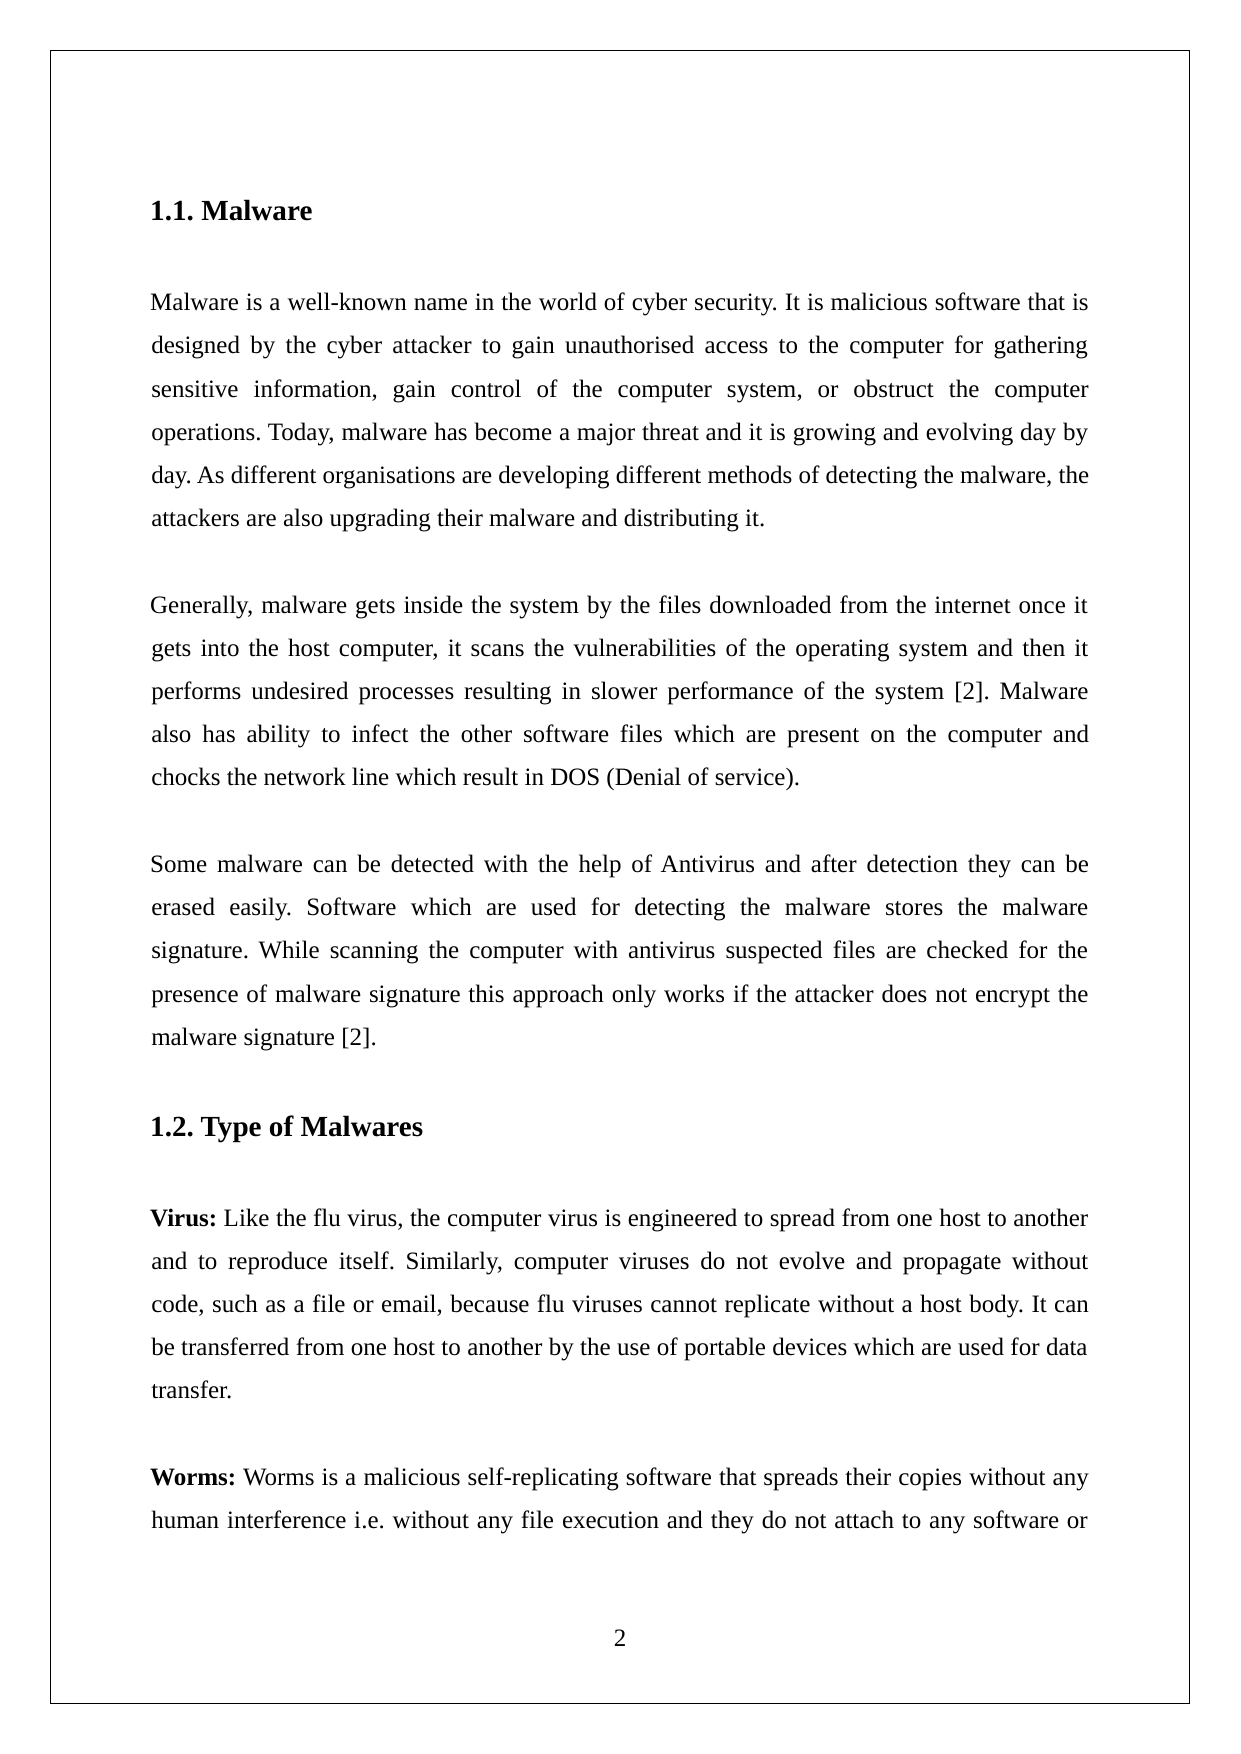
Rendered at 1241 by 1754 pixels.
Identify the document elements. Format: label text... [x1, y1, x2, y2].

text 1.1. Malware [150, 193, 1090, 227]
text 1.2. Type of Malwares [150, 1109, 1090, 1142]
text Virus: Like the flu virus, the computer virus is engineered to spread from one host to another and to reproduce itself. Similarly, computer viruses do not evolve and propagate without code, such as a file or email, because flu viruses cannot replicate without a host body. It can be transferred from one host to another by the use of portable devices which are used for data transfer. [150, 1203, 1090, 1404]
text Some malware can be detected with the help of Antivirus and after detection they can be erased easily. Software which are used for detecting the malware stores the malware signature. While scanning the computer with antivirus suspected files are checked for the presence of malware signature this approach only works if the attacker does not encrypt the malware signature [2]. [150, 849, 1090, 1051]
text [150, 1462, 1090, 1534]
text Malware is a well-known name in the world of cyber security. It is malicious software that is designed by the cyber attacker to gain unauthorised access to the computer for gathering sensitive information, gain control of the computer system, or obstruct the computer operations. Today, malware has become a major threat and it is growing and evolving day by day. As different organisations are developing different methods of detecting the malware, the attackers are also upgrading their malware and distributing it. [150, 287, 1090, 532]
text Generally, malware gets inside the system by the files downloaded from the internet once it gets into the host computer, it scans the vulnerabilities of the operating system and then it performs undesired processes resulting in slower performance of the system [2]. Malware also has ability to infect the other software files which are present on the computer and chocks the network line which result in DOS (Denial of service). [150, 590, 1090, 791]
